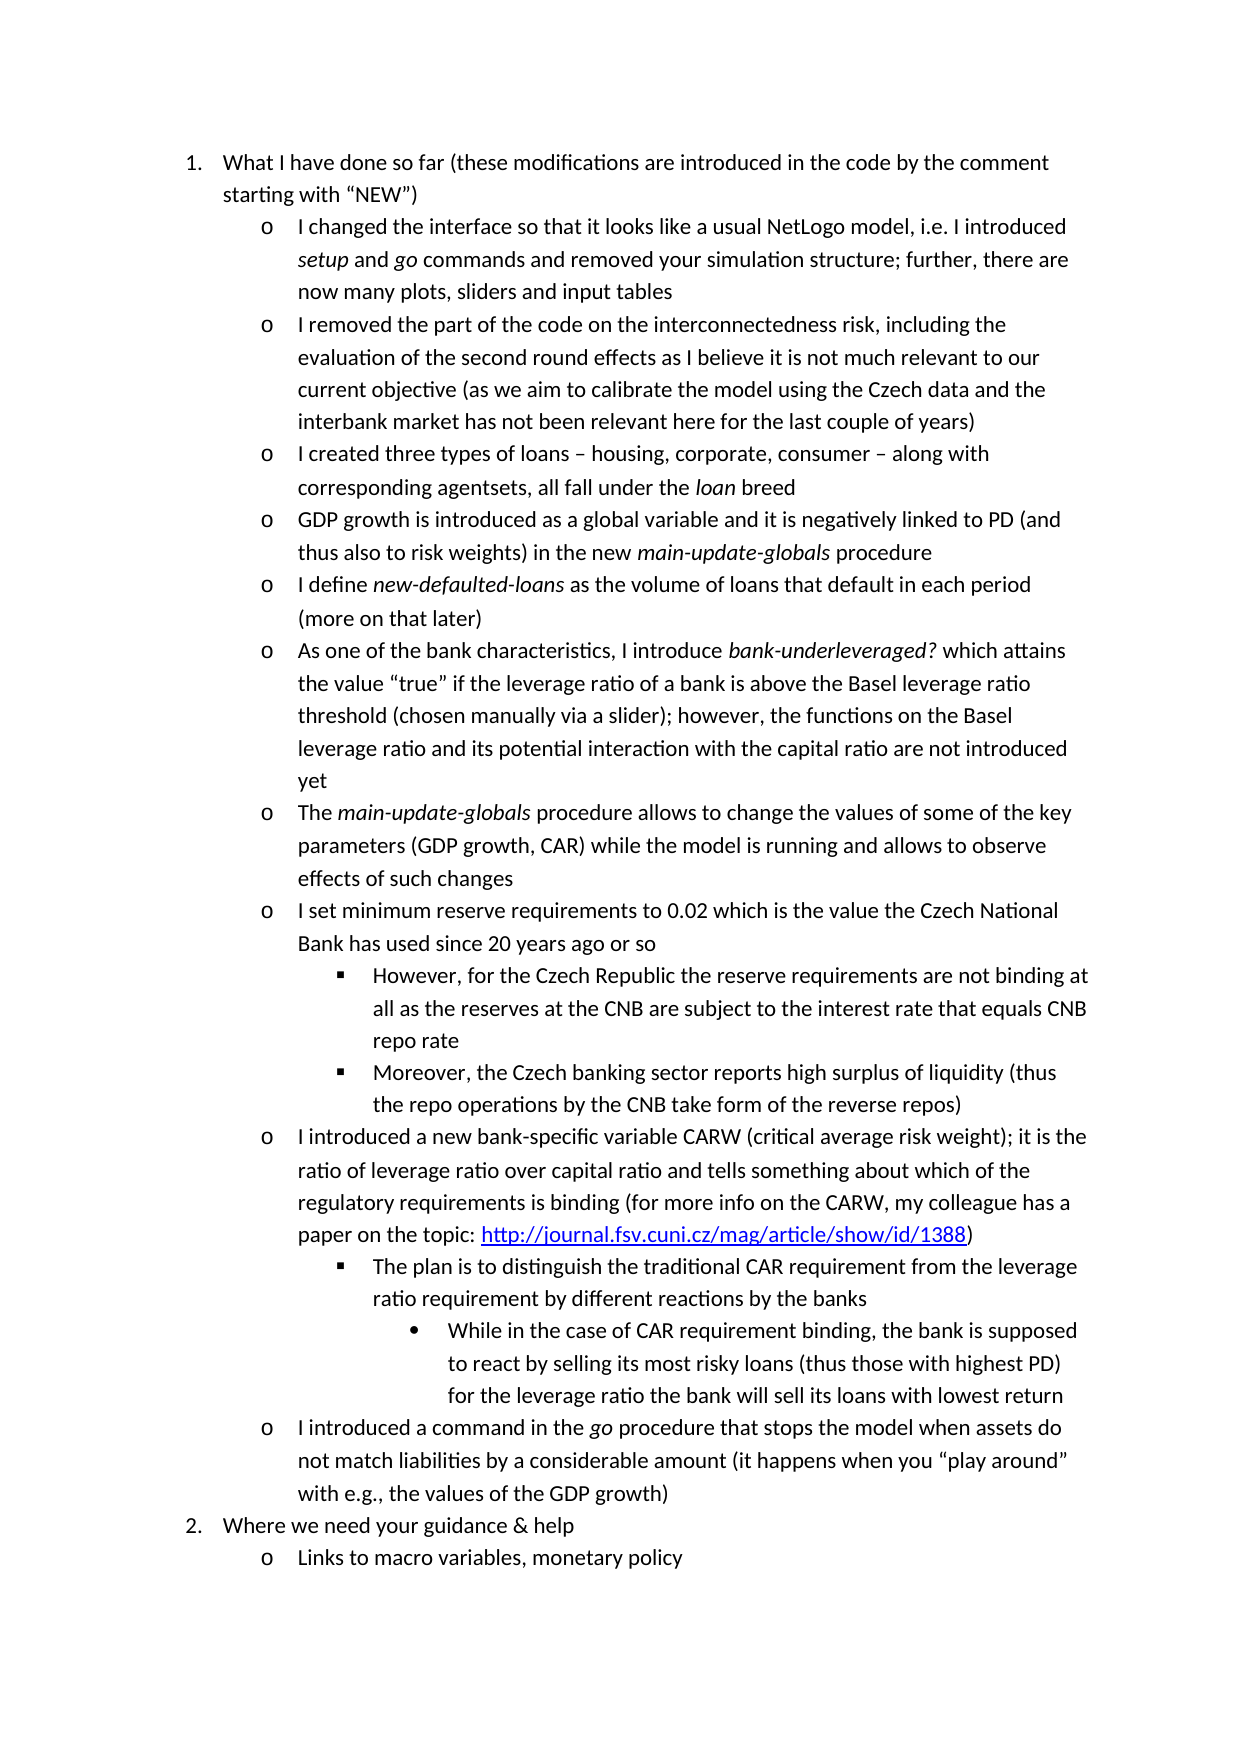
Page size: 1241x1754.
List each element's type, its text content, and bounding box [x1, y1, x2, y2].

list I changed the interface so that it looks like a usual NetLogo model, i.e. I introduced setup and go commands and removed your simulation structure; further, there are now many plots, sliders and input tables [260, 212, 1093, 306]
list GDP growth is introduced as a global variable and it is negatively linked to PD (and thus also to risk weights) in the new main-update-globals procedure [260, 505, 1093, 566]
list As one of the bank characteristics, I introduce bank-underleveraged? which attains the value “true” if the leverage ratio of a bank is above the Basel leverage ratio threshold (chosen manually via a slider); however, the functions on the Basel leverage ratio and its potential interaction with the capital ratio are not introduced yet [260, 636, 1093, 794]
list I define new-defaulted-loans as the volume of loans that default in each period (more on that later) [260, 571, 1093, 632]
list Moreover, the Czech banking sector reports high surplus of liquidity (thus the repo operations by the CNB take form of the reverse repos) [335, 1058, 1093, 1118]
list However, for the Czech Republic the reserve requirements are not binding at all as the reserves at the CNB are subject to the interest rate that equals CNB repo rate [335, 961, 1093, 1054]
list The plan is to distinguish the traditional CAR requirement from the leverage ratio requirement by different reactions by the banks [335, 1252, 1093, 1312]
list Where we need your guidance & help [185, 1511, 1093, 1539]
list The main-update-globals procedure allows to change the values of some of the key parameters (GDP growth, CAR) while the model is running and allows to observe effects of such changes [260, 798, 1093, 892]
list I created three types of loans – housing, corporate, consumer – along with corresponding agentsets, all fall under the loan breed [260, 439, 1093, 501]
list What I have done so far (these modifications are introduced in the code by the comment starting with “NEW”) [185, 148, 1093, 208]
list I introduced a new bank-specific variable CARW (critical average risk weight); it is the ratio of leverage ratio over capital ratio and tells something about which of the regulatory requirements is binding (for more info on the CARW, my colleague has a paper on the topic: http://journal.fsv.cuni.cz/mag/article/show/id/1388) [260, 1122, 1093, 1248]
list I introduced a command in the go procedure that stops the model when assets do not match liabilities by a considerable amount (it happens when you “play around” with e.g., the values of the GDP growth) [260, 1413, 1093, 1507]
list While in the case of CAR requirement binding, the bank is supposed to react by selling its most risky loans (thus those with highest PD) for the leverage ratio the bank will sell its loans with lowest return [410, 1317, 1093, 1409]
list Links to macro variables, monetary policy [260, 1543, 1093, 1572]
list I set minimum reserve requirements to 0.02 which is the value the Czech National Bank has used since 20 years ago or so [260, 896, 1093, 957]
list I removed the part of the code on the interconnectedness risk, including the evaluation of the second round effects as I believe it is not much relevant to our current objective (as we aim to calibrate the model using the Czech data and the interbank market has not been relevant here for the last couple of years) [260, 310, 1093, 435]
